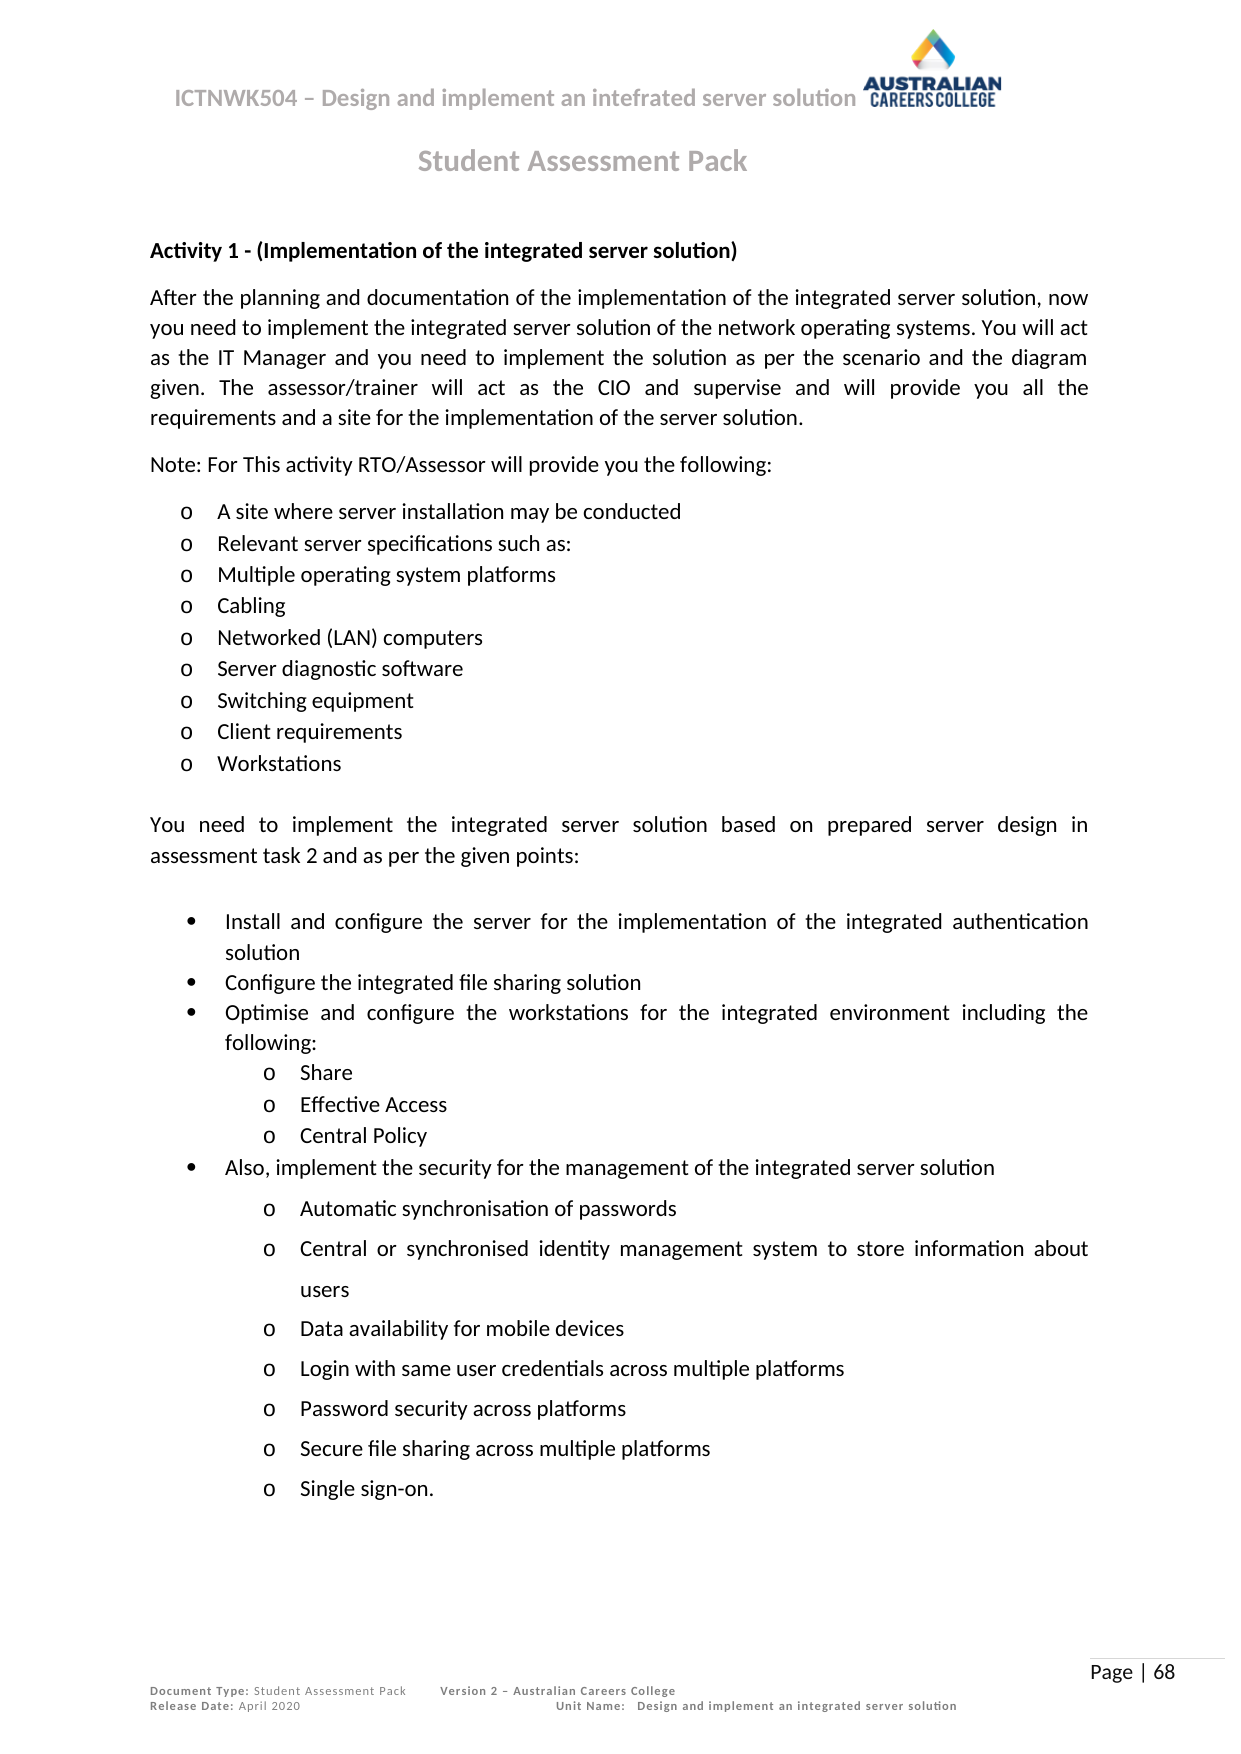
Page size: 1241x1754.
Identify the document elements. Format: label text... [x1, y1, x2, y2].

list Password security across platforms [262, 1383, 1090, 1423]
list Optimise and configure the workstations for the integrated environment including the following: [187, 998, 1090, 1056]
list Switching equipment [179, 686, 1090, 715]
list A site where server installation may be conducted [179, 497, 1090, 526]
list Workstations [179, 749, 1090, 778]
list Networked (LAN) computers [179, 623, 1090, 652]
list Share [262, 1058, 1090, 1088]
text Note: For This activity RTO/Assessor will provide you the following: [150, 450, 1090, 478]
list Cabling [179, 592, 1090, 621]
text After the planning and documentation of the implementation of the integrated server solution, now you need to implement the integrated server solution of the network operating systems. You will act as the IT Manager and you need to implement the solution as per the scenario and the diagram given. The assessor/trainer will act as the CIO and supervise and will provide you all the requirements and a site for the implementation of the server solution. [150, 283, 1090, 431]
list Data availability for mobile devices [262, 1303, 1090, 1343]
list Client requirements [179, 717, 1090, 747]
list Relevant server specifications such as: [179, 529, 1090, 558]
list Install and configure the server for the implementation of the integrated authentication solution [187, 907, 1090, 966]
list Also, implement the security for the management of the integrated server solution [187, 1153, 1090, 1181]
list Central Policy [262, 1121, 1090, 1151]
list Automatic synchronisation of passwords [262, 1183, 1090, 1223]
text Activity 1 - (Implementation of the integrated server solution) [150, 236, 1090, 264]
list Effective Access [262, 1090, 1090, 1119]
list Server diagnostic software [179, 654, 1090, 684]
list Central or synchronised identity management system to store information about users [262, 1223, 1090, 1303]
list Secure file sharing across multiple platforms [262, 1423, 1090, 1463]
list Configure the integrated file sharing solution [187, 968, 1090, 996]
list Login with same user credentials across multiple platforms [262, 1343, 1090, 1383]
list Single sign-on. [262, 1463, 1090, 1503]
list Multiple operating system platforms [179, 560, 1090, 589]
picture [863, 29, 1002, 107]
text You need to implement the integrated server solution based on prepared server design in assessment task 2 and as per the given points: [150, 811, 1090, 869]
